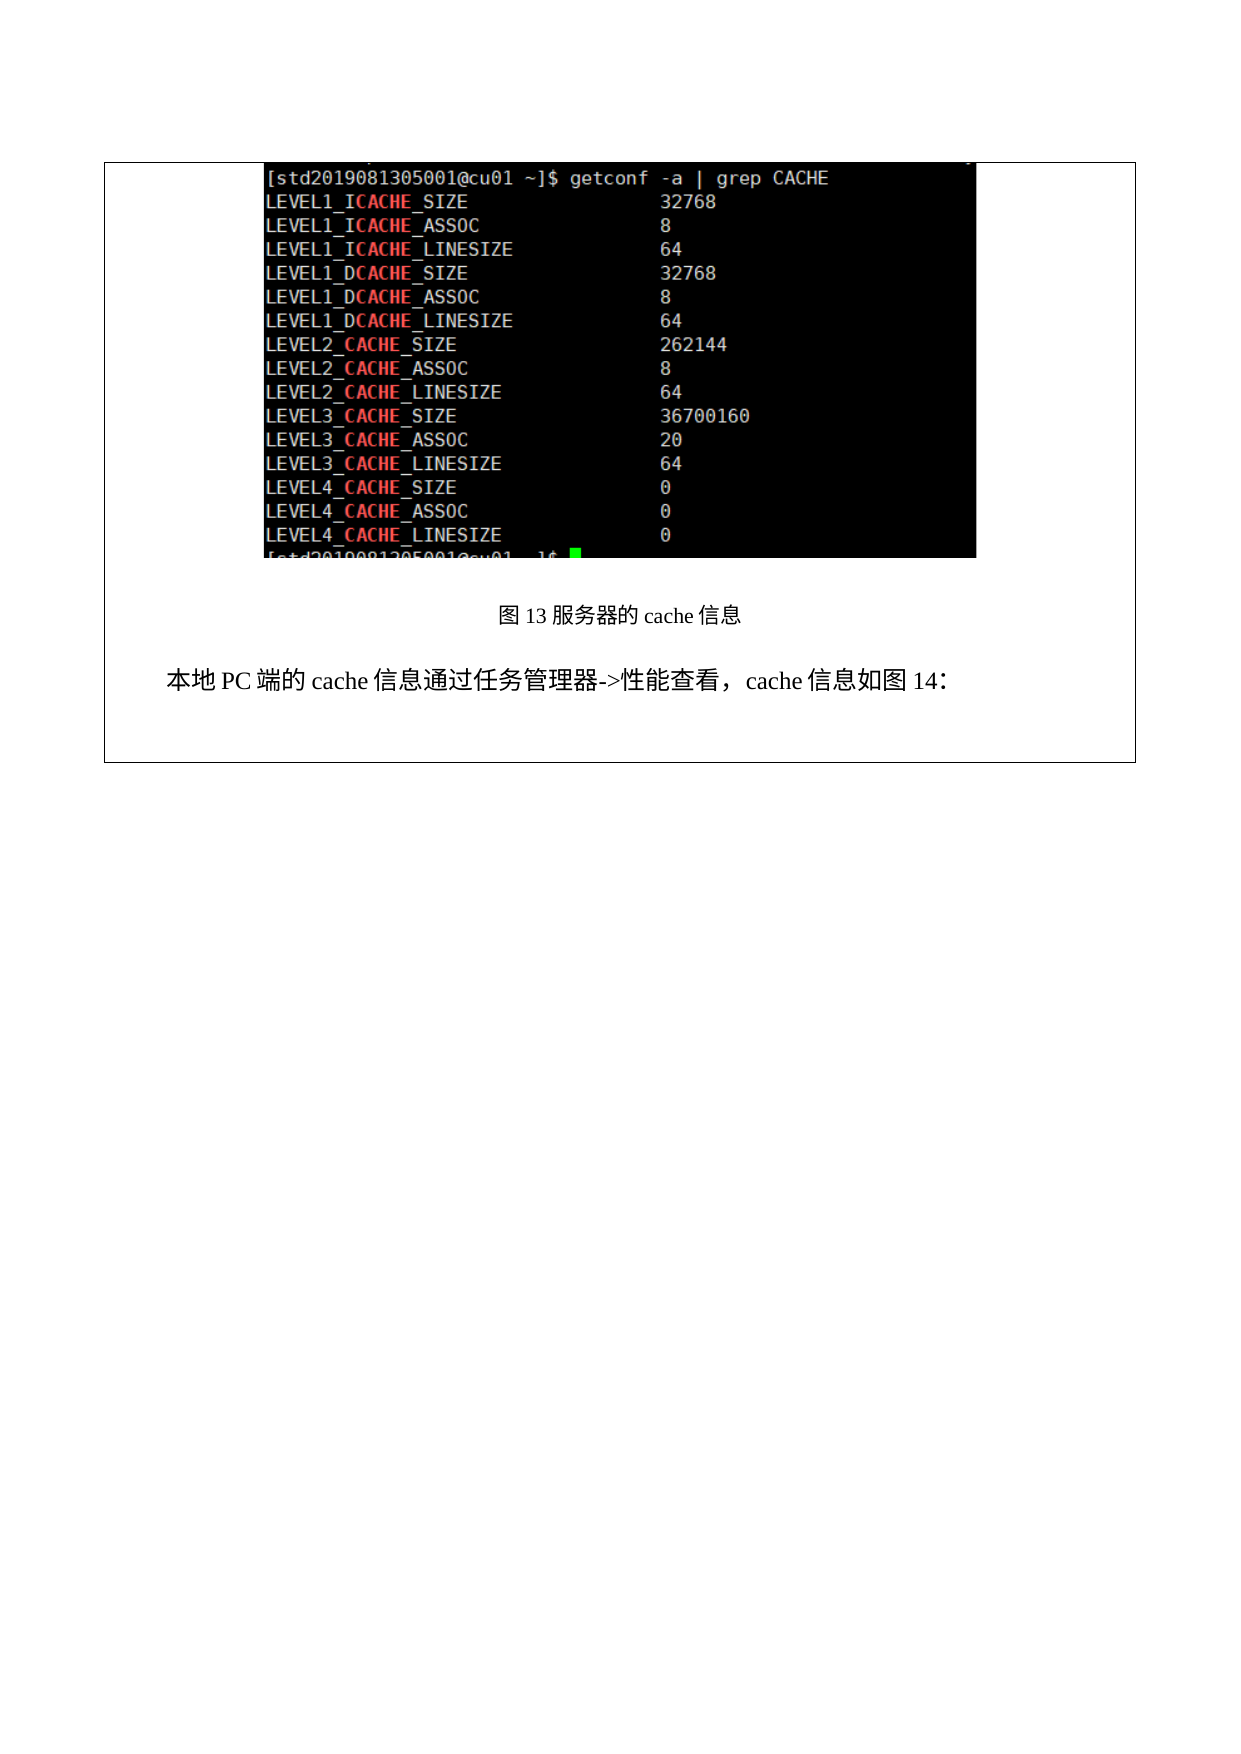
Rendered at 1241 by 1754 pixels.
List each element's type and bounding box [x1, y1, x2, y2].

picture [263, 163, 977, 558]
table_cell [105, 163, 1135, 762]
